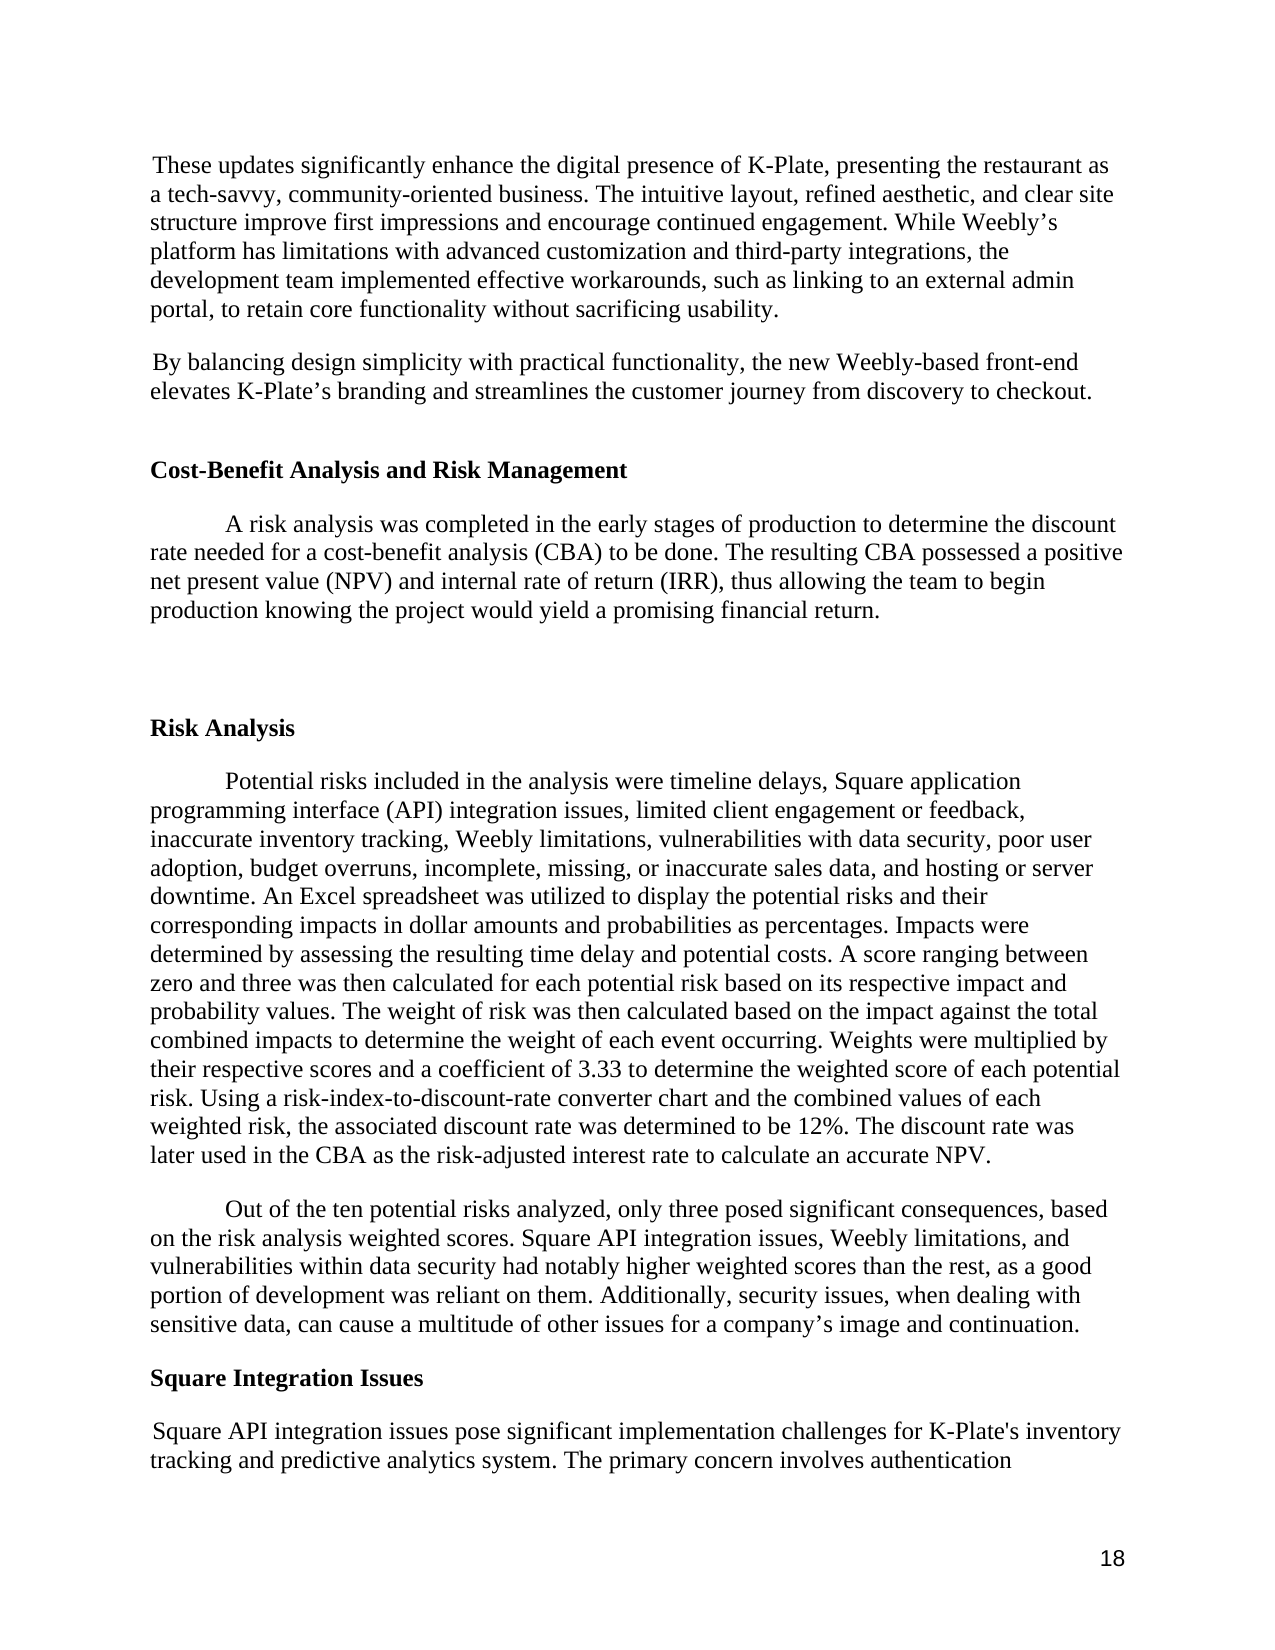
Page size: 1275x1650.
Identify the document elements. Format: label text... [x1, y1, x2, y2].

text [150, 1416, 1125, 1474]
subtitle Square Integration Issues [150, 1363, 1125, 1391]
text By balancing design simplicity with practical functionality, the new Weebly-based front-end elevates K-Plate’s branding and streamlines the customer journey from discovery to checkout. [150, 347, 1125, 405]
text Out of the ten potential risks analyzed, only three posed significant consequences, based on the risk analysis weighted scores. Square API integration issues, Weebly limitations, and vulnerabilities within data security had notably higher weighted scores than the rest, as a good portion of development was reliant on them. Additionally, security issues, when dealing with sensitive data, can cause a multitude of other issues for a company’s image and continuation. [150, 1194, 1125, 1338]
subtitle Risk Analysis [150, 713, 1125, 741]
text A risk analysis was completed in the early stages of production to determine the discount rate needed for a cost-benefit analysis (CBA) to be done. The resulting CBA possessed a positive net present value (NPV) and internal rate of return (IRR), thus allowing the team to begin production knowing the project would yield a promising financial return. [150, 509, 1125, 624]
text Potential risks included in the analysis were timeline delays, Square application programming interface (API) integration issues, limited client engagement or feedback, inaccurate inventory tracking, Weebly limitations, vulnerabilities with data security, poor user adoption, budget overruns, incomplete, missing, or inaccurate sales data, and hosting or server downtime. An Excel spreadsheet was utilized to display the potential risks and their corresponding impacts in dollar amounts and probabilities as percentages. Impacts were determined by assessing the resulting time delay and potential costs. A score ranging between zero and three was then calculated for each potential risk based on its respective impact and probability values. The weight of risk was then calculated based on the impact against the total combined impacts to determine the weight of each event occurring. Weights were multiplied by their respective scores and a coefficient of 3.33 to determine the weighted score of each potential risk. Using a risk-index-to-discount-rate converter chart and the combined values of each weighted risk, the associated discount rate was determined to be 12%. The discount rate was later used in the CBA as the risk-adjusted interest rate to calculate an accurate NPV. [150, 766, 1125, 1169]
subtitle Cost-Benefit Analysis and Risk Management [150, 455, 1125, 484]
text These updates significantly enhance the digital presence of K-Plate, presenting the restaurant as a tech-savvy, community-oriented business. The intuitive layout, refined aesthetic, and clear site structure improve first impressions and encourage continued engagement. While Weebly’s platform has limitations with advanced customization and third-party integrations, the development team implemented effective workarounds, such as linking to an external admin portal, to retain core functionality without sacrificing usability. [150, 150, 1125, 322]
